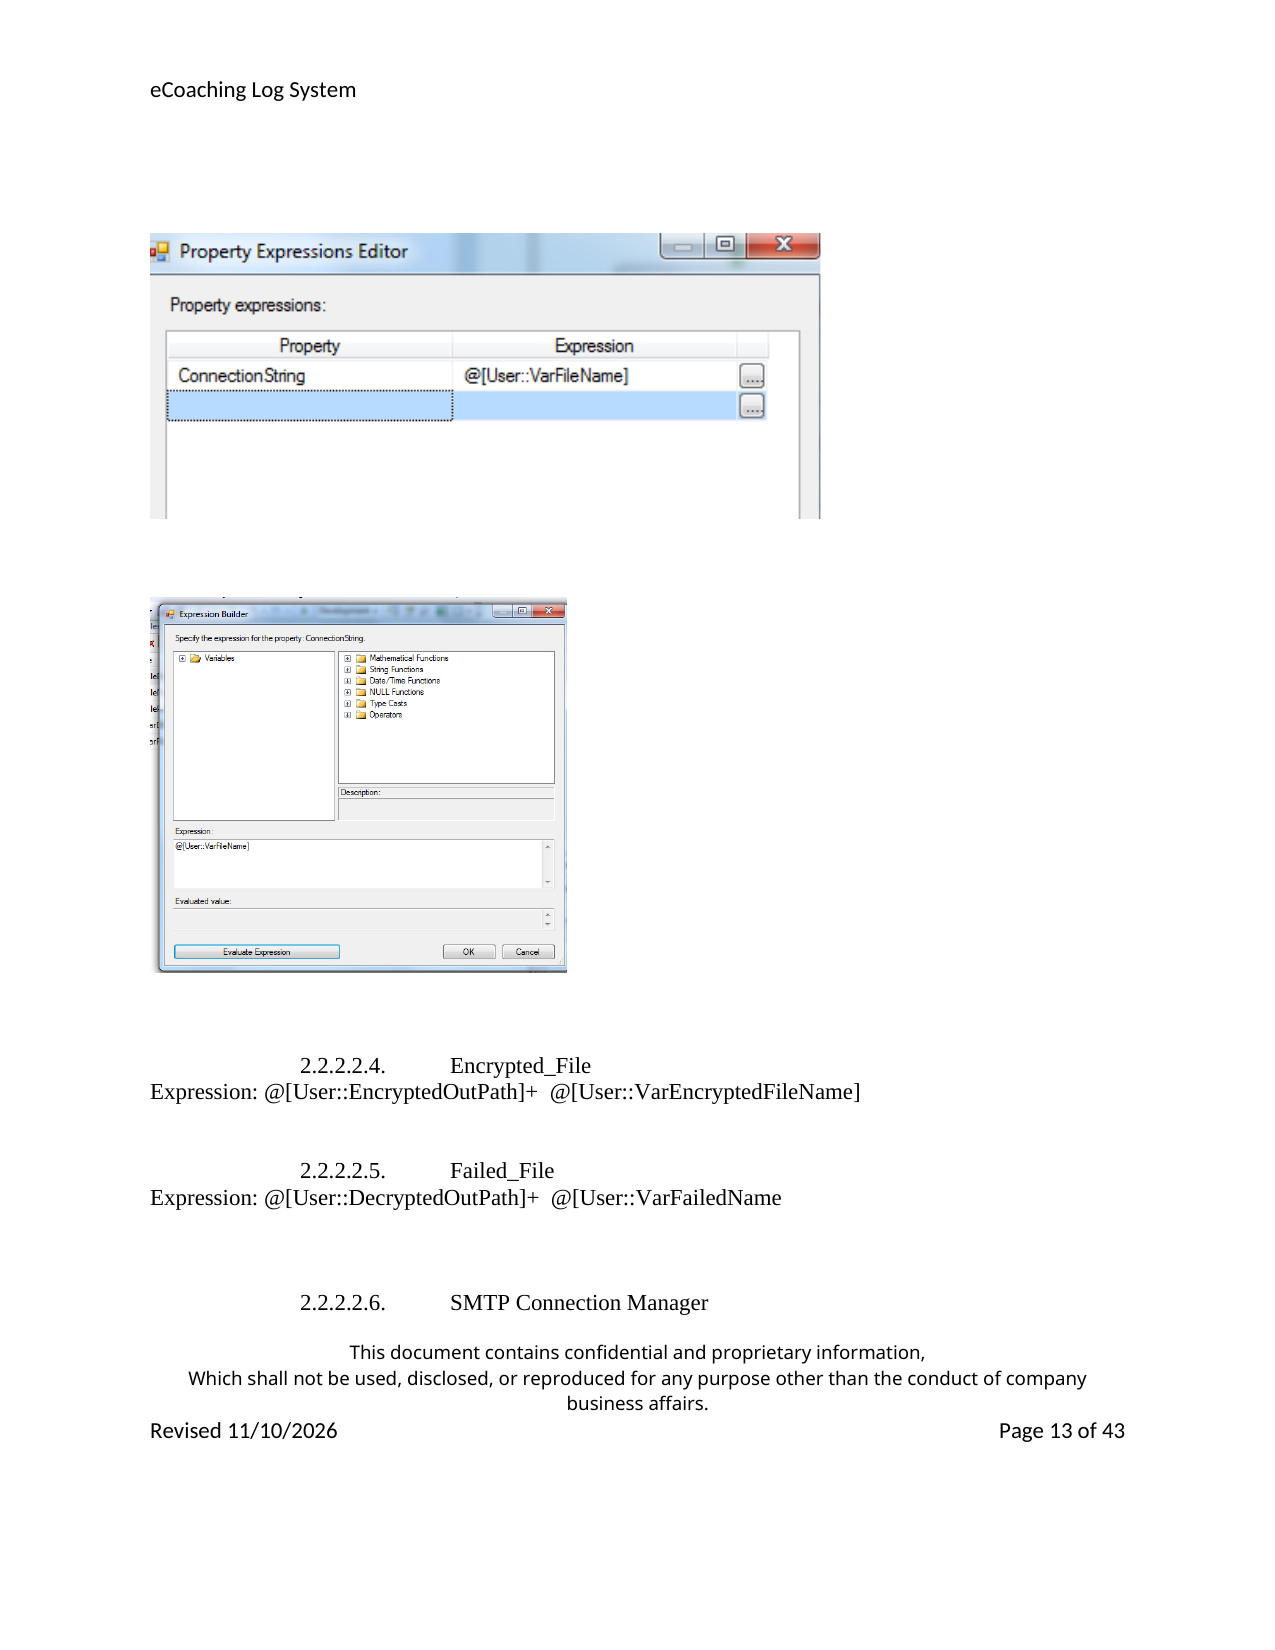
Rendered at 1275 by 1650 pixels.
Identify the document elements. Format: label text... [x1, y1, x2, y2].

list Encrypted_File [300, 1052, 1125, 1078]
picture [150, 233, 821, 519]
text Expression: @[User::DecryptedOutPath]+ @[User::VarFailedName [150, 1184, 1125, 1210]
picture [150, 597, 567, 973]
list Failed_File [300, 1157, 1125, 1184]
list SMTP Connection Manager [300, 1289, 1125, 1315]
text Expression: @[User::EncryptedOutPath]+ @[User::VarEncryptedFileName] [150, 1078, 1125, 1104]
